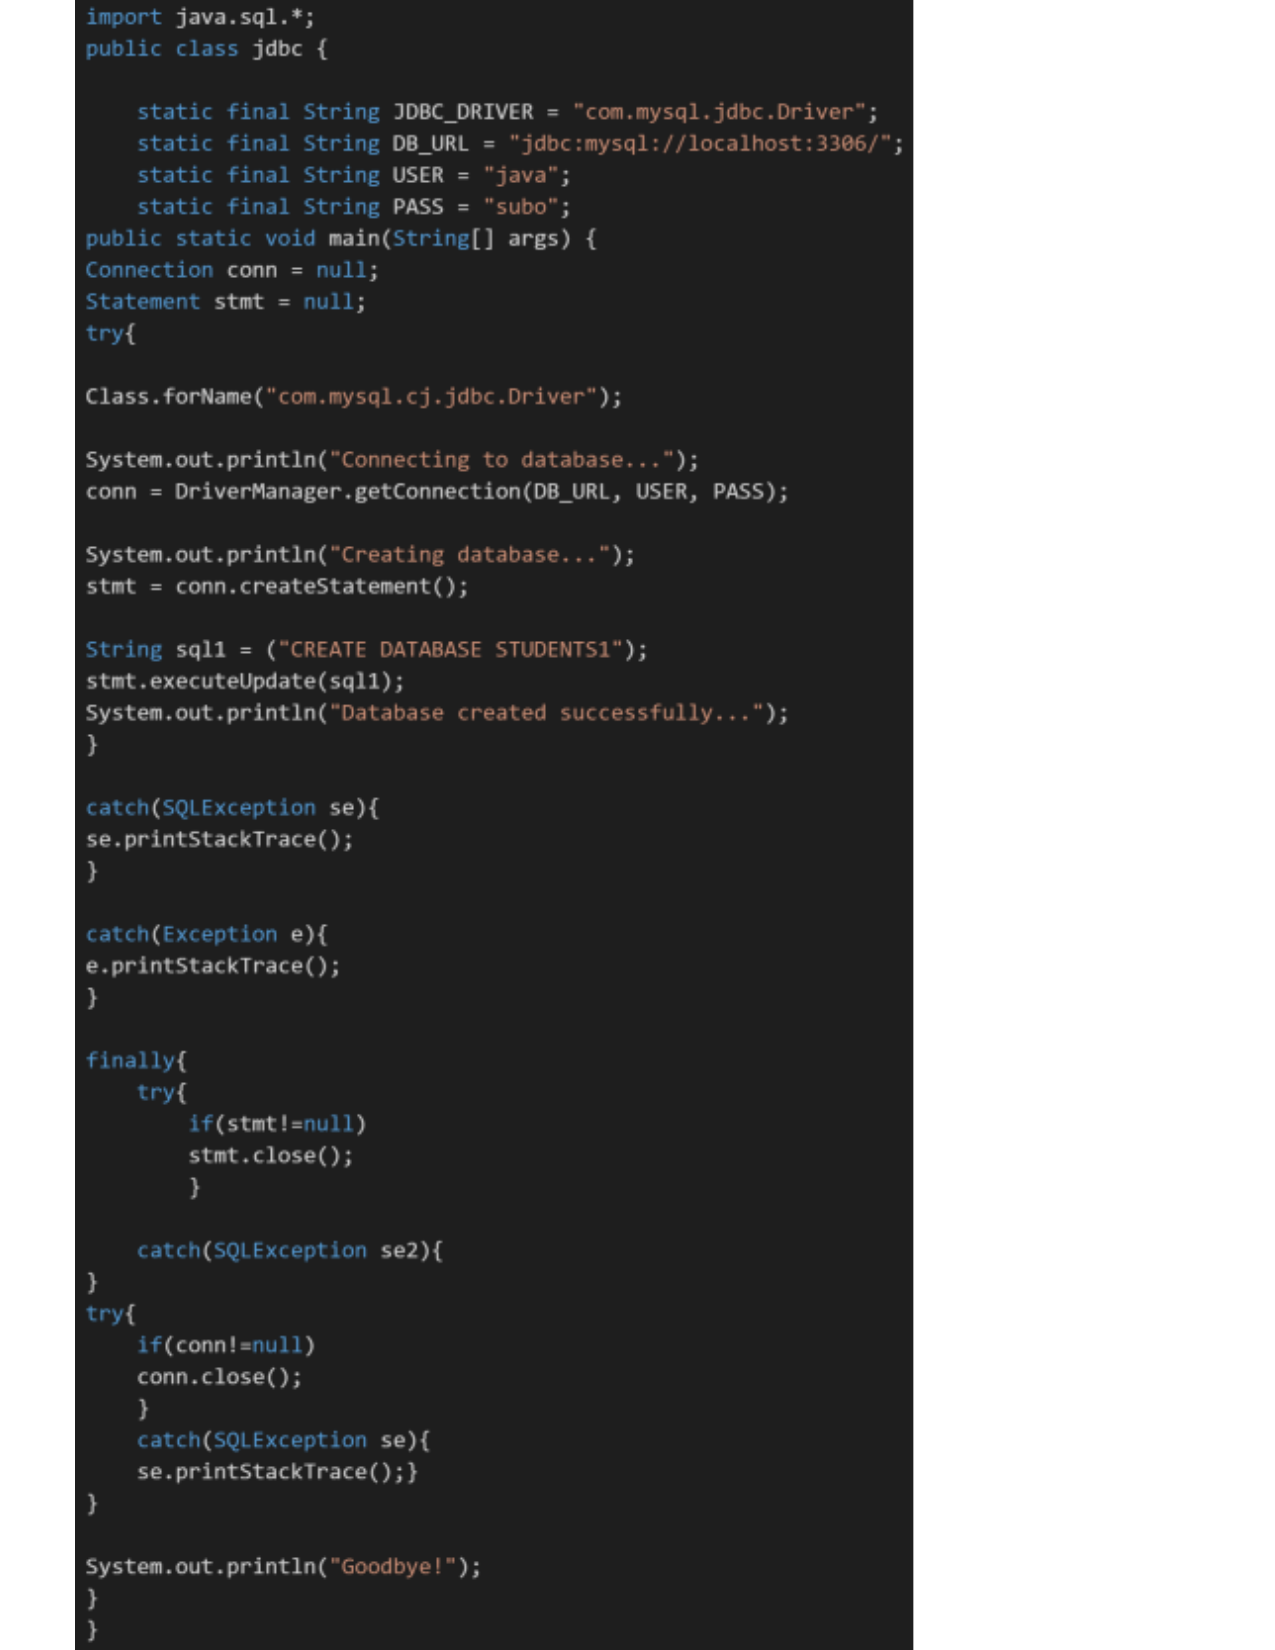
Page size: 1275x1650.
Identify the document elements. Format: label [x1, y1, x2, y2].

picture [75, 0, 914, 1650]
